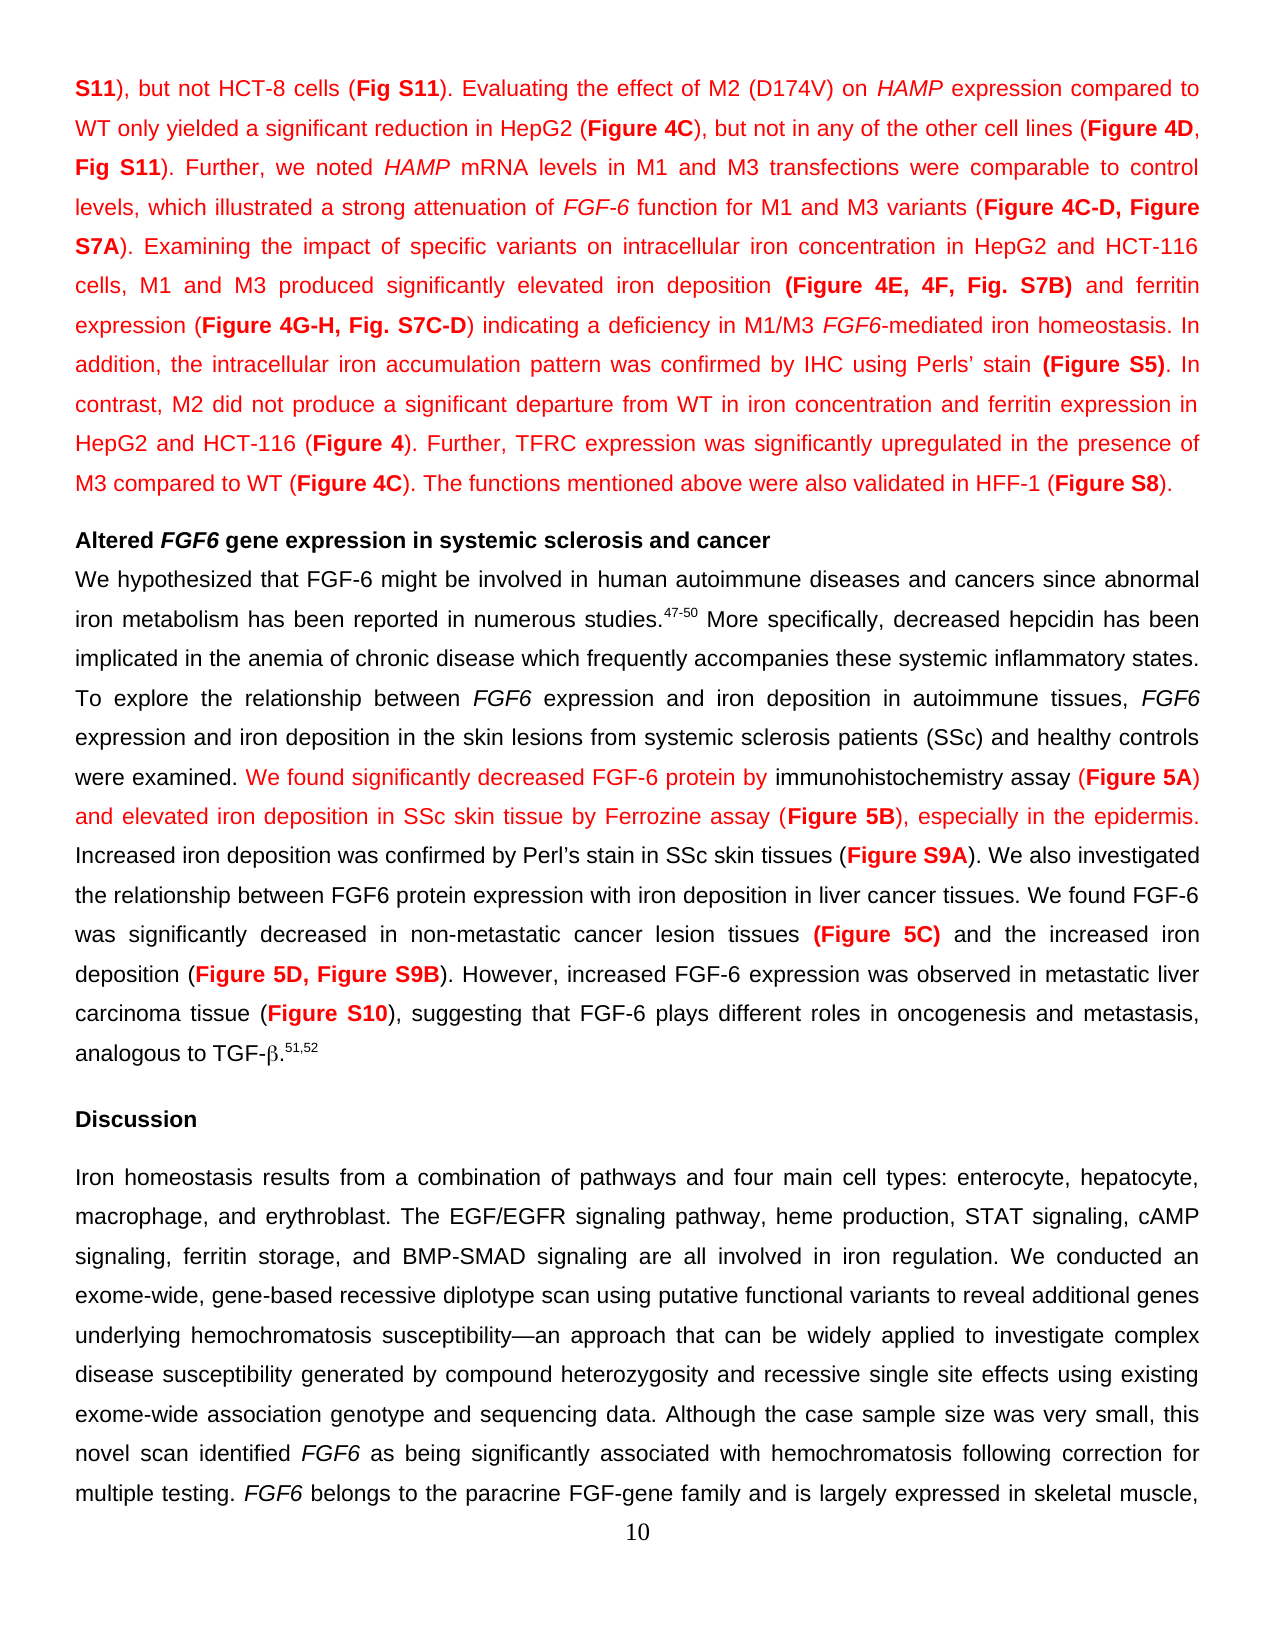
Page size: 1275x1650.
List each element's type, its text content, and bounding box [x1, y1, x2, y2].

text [75, 75, 1200, 496]
subtitle Altered FGF6 gene expression in systemic sclerosis and cancer [75, 527, 1200, 553]
subtitle Discussion [75, 1106, 1200, 1133]
text We hypothesized that FGF-6 might be involved in human autoimmune diseases and cancers since abnormal iron metabolism has been reported in numerous studies.47-50 More specifically, decreased hepcidin has been implicated in the anemia of chronic disease which frequently accompanies these systemic inflammatory states. To explore the relationship between FGF6 expression and iron deposition in autoimmune tissues, FGF6 expression and iron deposition in the skin lesions from systemic sclerosis patients (SSc) and healthy controls were examined. We found significantly decreased FGF-6 protein by immunohistochemistry assay (Figure 5A) and elevated iron deposition in SSc skin tissue by Ferrozine assay (Figure 5B), especially in the epidermis. Increased iron deposition was confirmed by Perl’s stain in SSc skin tissues (Figure S9A). We also investigated the relationship between FGF6 protein expression with iron deposition in liver cancer tissues. We found FGF-6 was significantly decreased in non-metastatic cancer lesion tissues (Figure 5C) and the increased iron deposition (Figure 5D, Figure S9B). However, increased FGF-6 expression was observed in metastatic liver carcinoma tissue (Figure S10), suggesting that FGF-6 plays different roles in oncogenesis and metastasis, analogous to TGF-.51,52 [75, 566, 1200, 1066]
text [75, 1164, 1200, 1506]
